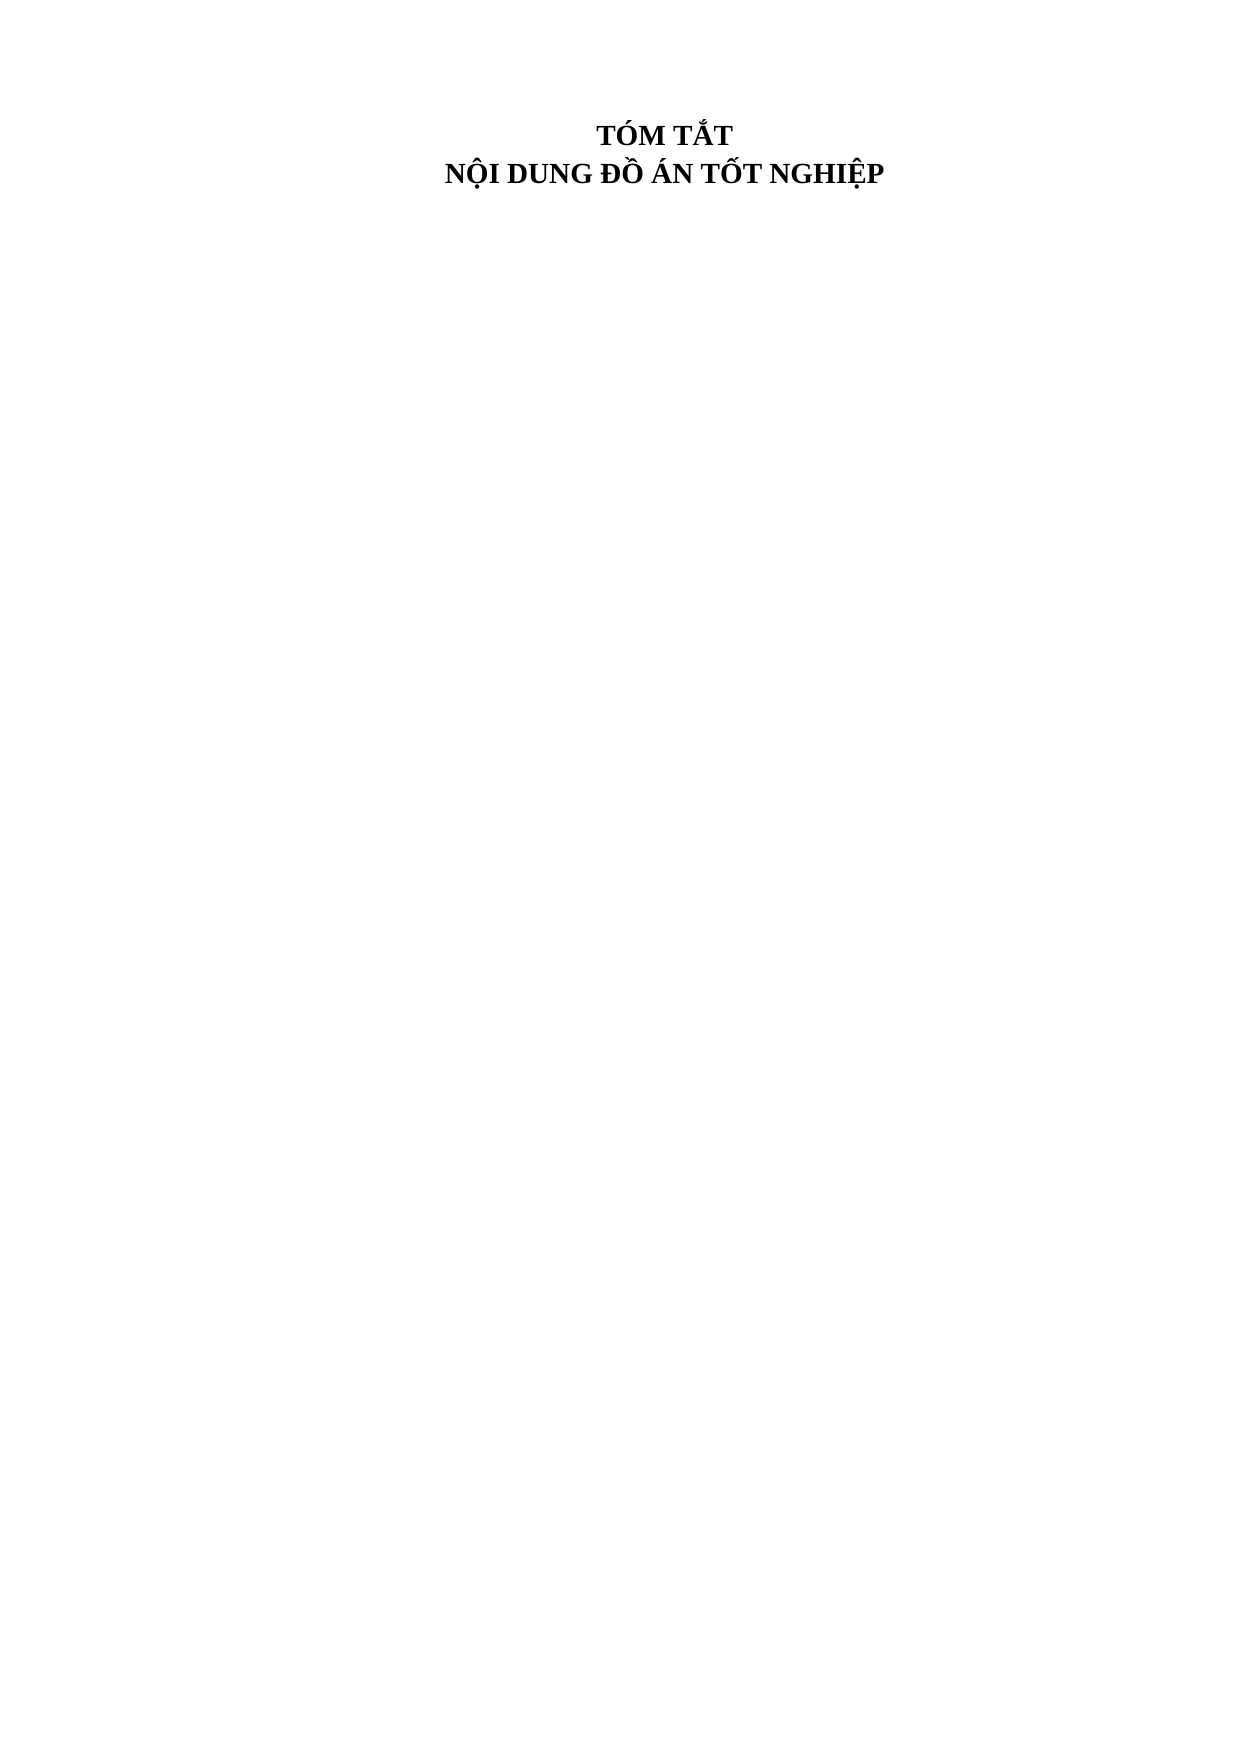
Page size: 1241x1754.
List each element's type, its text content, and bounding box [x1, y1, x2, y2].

text TÓM TẮT [207, 118, 1122, 152]
text NỘI DUNG ĐỒ ÁN TỐT NGHIỆP [207, 157, 1122, 190]
